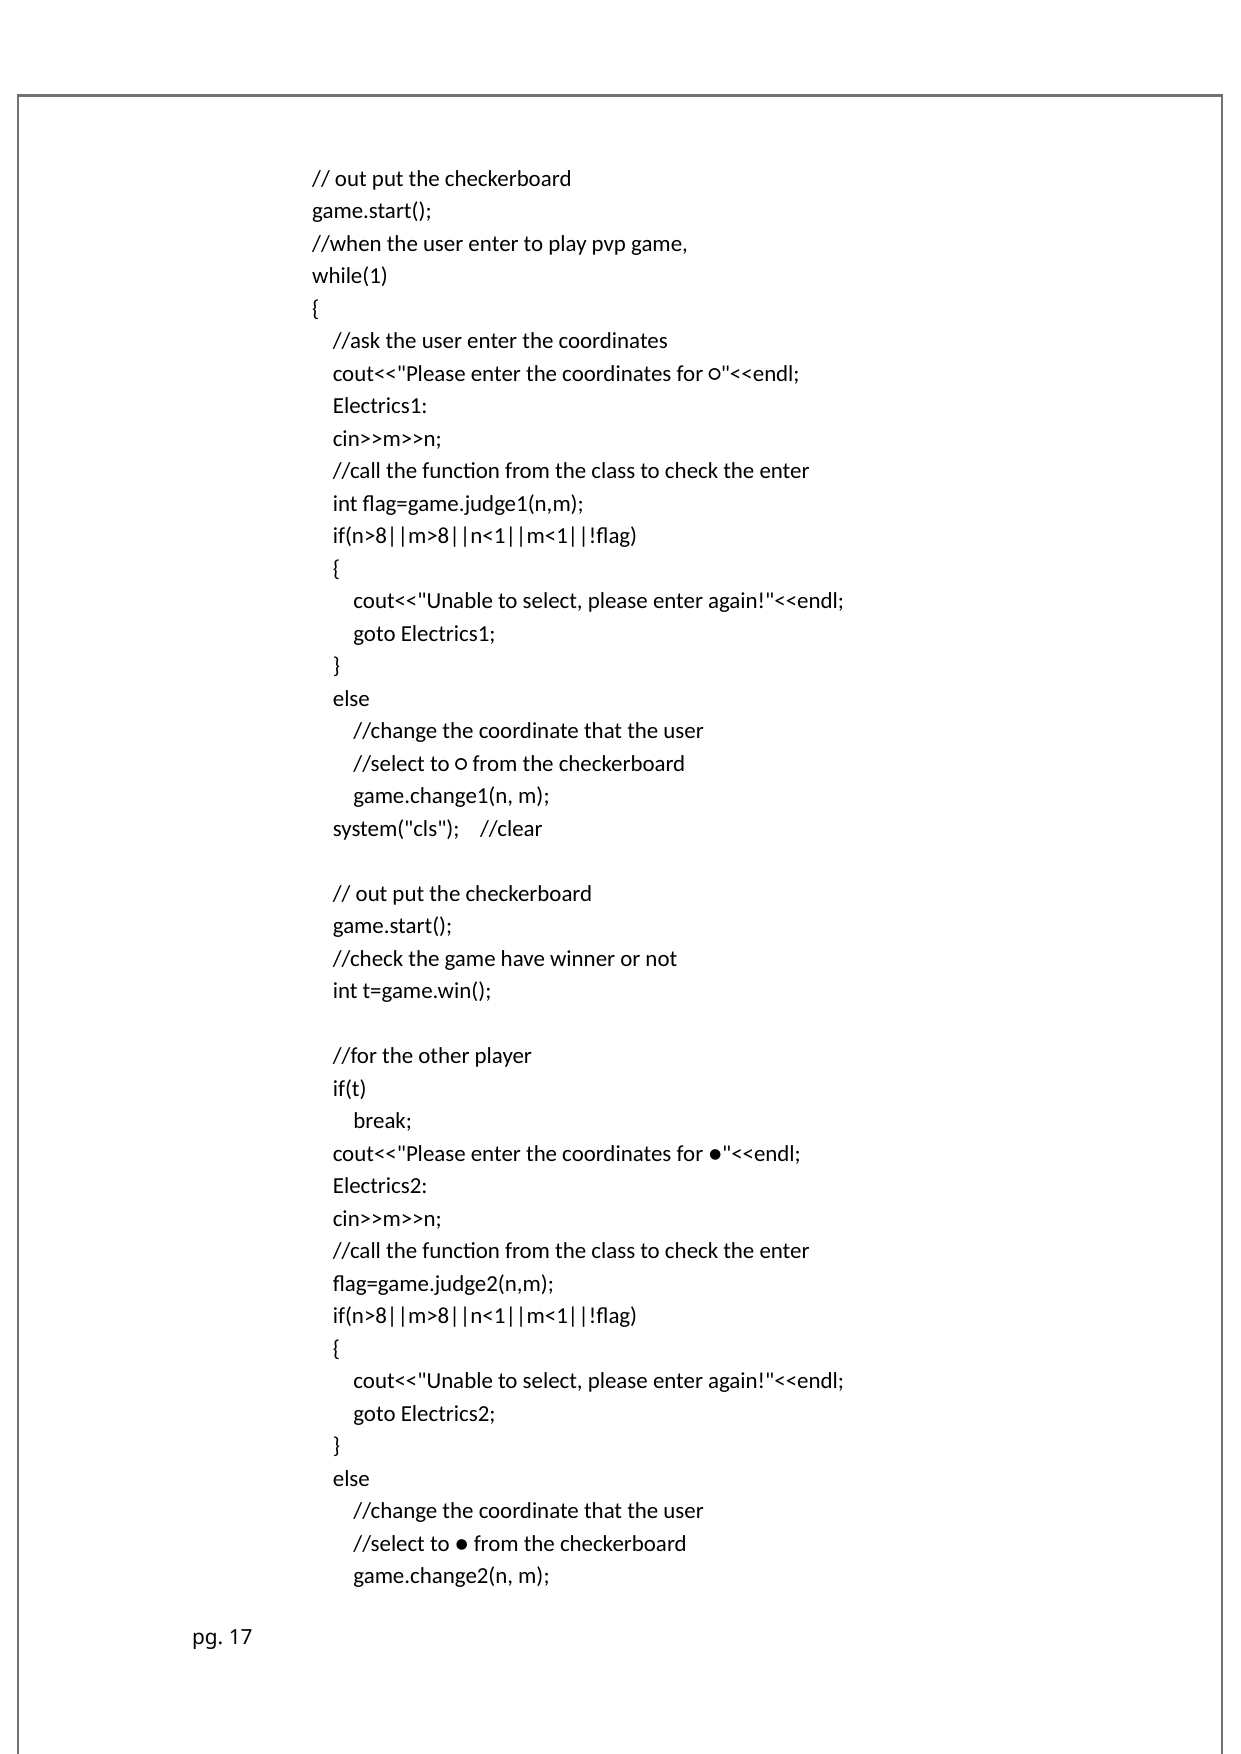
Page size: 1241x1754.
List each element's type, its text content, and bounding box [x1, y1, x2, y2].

list game.start(); [225, 909, 1053, 942]
list // out put the checkerboard [225, 162, 1053, 194]
list //change the coordinate that the user [225, 714, 1053, 747]
list game.change2(n, m); [225, 1559, 1053, 1592]
list while(1) [225, 259, 1053, 292]
list //check the game have winner or not [225, 942, 1053, 974]
list game.start(); [225, 194, 1053, 227]
list cin>>m>>n; [225, 422, 1053, 454]
list cin>>m>>n; [225, 1202, 1053, 1234]
list if(n>8||m>8||n<1||m<1||!flag) [225, 519, 1053, 552]
list flag=game.judge2(n,m); [225, 1267, 1053, 1299]
list else [225, 1462, 1053, 1494]
list { [225, 292, 1053, 324]
list system("cls"); //clear [225, 812, 1053, 844]
list { [225, 1332, 1053, 1364]
list // out put the checkerboard [225, 877, 1053, 909]
list cout<<"Please enter the coordinates for ○"<<endl; [225, 357, 1053, 389]
list else [225, 682, 1053, 714]
list game.change1(n, m); [225, 779, 1053, 812]
list goto Electrics2; [225, 1397, 1053, 1429]
list //select to ○ from the checkerboard [225, 747, 1053, 779]
list goto Electrics1; [225, 617, 1053, 649]
list int t=game.win(); [225, 974, 1053, 1007]
list cout<<"Please enter the coordinates for ●"<<endl; [225, 1137, 1053, 1169]
list break; [225, 1104, 1053, 1137]
list cout<<"Unable to select, please enter again!"<<endl; [225, 584, 1053, 617]
list } [225, 649, 1053, 682]
list if(n>8||m>8||n<1||m<1||!flag) [225, 1299, 1053, 1332]
list { [225, 552, 1053, 584]
list //when the user enter to play pvp game, [225, 227, 1053, 259]
list //change the coordinate that the user [225, 1494, 1053, 1527]
list //call the function from the class to check the enter [225, 1234, 1053, 1267]
list //for the other player [225, 1039, 1053, 1072]
list if(t) [225, 1072, 1053, 1104]
list //call the function from the class to check the enter [225, 454, 1053, 487]
list //ask the user enter the coordinates [225, 324, 1053, 357]
list cout<<"Unable to select, please enter again!"<<endl; [225, 1364, 1053, 1397]
list Electrics1: [225, 389, 1053, 422]
list //select to ● from the checkerboard [225, 1527, 1053, 1559]
list } [225, 1429, 1053, 1462]
list int flag=game.judge1(n,m); [225, 487, 1053, 519]
list Electrics2: [225, 1169, 1053, 1202]
